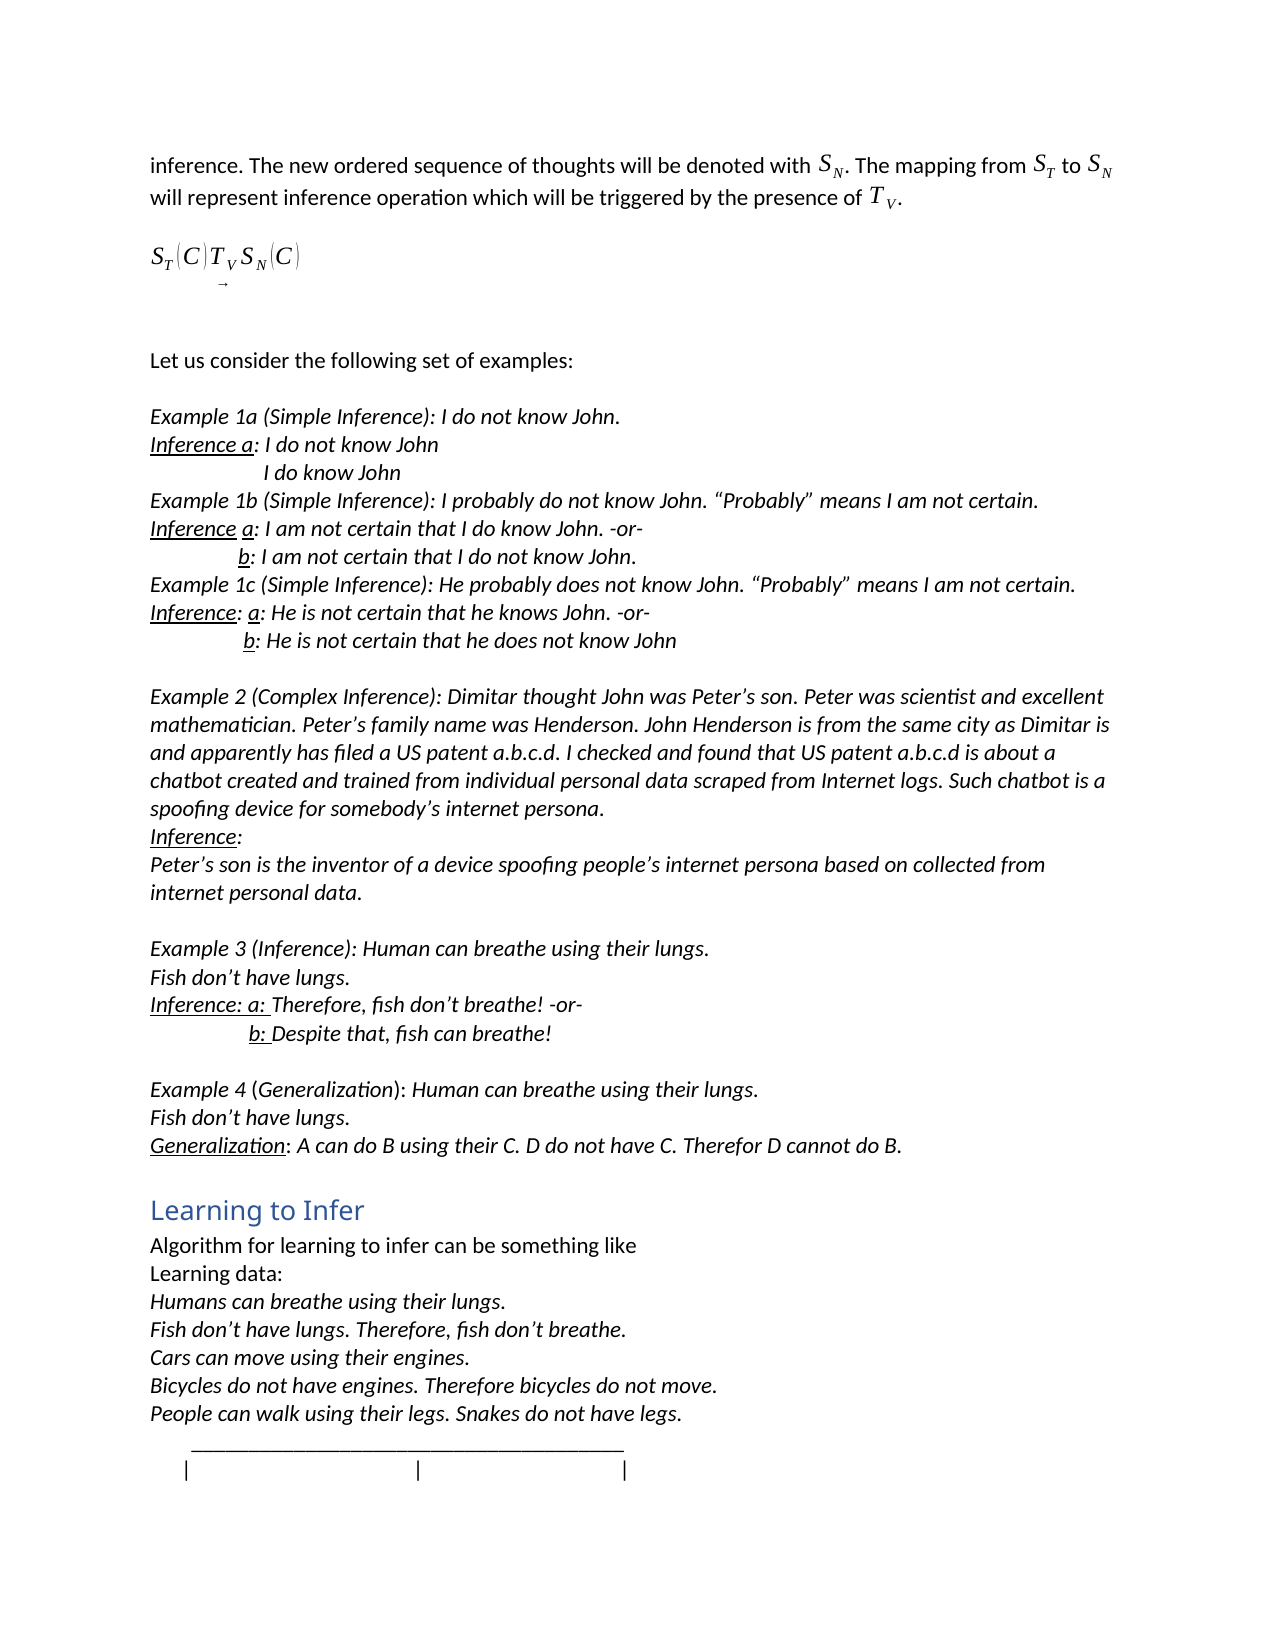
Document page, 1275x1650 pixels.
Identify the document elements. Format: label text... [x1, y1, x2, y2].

text Bicycles do not have engines. Therefore bicycles do not move. [150, 1371, 1125, 1399]
text Example 4 (Generalization): Human can breathe using their lungs. [150, 1075, 1125, 1103]
text Example 1b (Simple Inference): I probably do not know John. “Probably” means I am not certain. [150, 486, 1125, 514]
text ______________________________________ [150, 1427, 1125, 1455]
text I do know John [150, 458, 1125, 486]
text b: Despite that, fish can breathe! [150, 1019, 1125, 1047]
text Generalization: A can do B using their C. D do not have C. Therefor D cannot do B. [150, 1131, 1125, 1159]
text Learning data: [150, 1259, 1125, 1287]
text b: He is not certain that he does not know John [150, 626, 1125, 654]
subtitle Learning to Infer [150, 1191, 1125, 1228]
text Inference a: I am not certain that I do know John. -or- [150, 514, 1125, 542]
text Let us consider the following set of examples: [150, 346, 1125, 374]
text Peter’s son is the inventor of a device spoofing people’s internet persona based on collected from internet personal data. [150, 851, 1125, 907]
text Inference a: I do not know John [150, 430, 1125, 458]
text Fish don’t have lungs. [150, 963, 1125, 991]
text Inference: a: He is not certain that he knows John. -or- [150, 598, 1125, 626]
text | | | [150, 1455, 1125, 1483]
text Example 2 (Complex Inference): Dimitar thought John was Peter’s son. Peter was scientist and excellent mathematician. Peter’s family name was Henderson. John Henderson is from the same city as Dimitar is and apparently has filed a US patent a.b.c.d. I checked and found that US patent a.b.c.d is about a chatbot created and trained from individual personal data scraped from Internet logs. Such chatbot is a spoofing device for somebody’s internet persona. [150, 682, 1125, 822]
text Example 1a (Simple Inference): I do not know John. [150, 402, 1125, 430]
text Cars can move using their engines. [150, 1343, 1125, 1371]
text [150, 150, 1125, 213]
text b: I am not certain that I do not know John. [150, 542, 1125, 570]
text Inference: [150, 822, 1125, 851]
text People can walk using their legs. Snakes do not have legs. [150, 1399, 1125, 1427]
text Fish don’t have lungs. Therefore, fish don’t breathe. [150, 1315, 1125, 1343]
text Algorithm for learning to infer can be something like [150, 1231, 1125, 1259]
text Inference: a: Therefore, fish don’t breathe! -or- [150, 991, 1125, 1019]
text Example 3 (Inference): Human can breathe using their lungs. [150, 934, 1125, 963]
text Fish don’t have lungs. [150, 1103, 1125, 1131]
text Humans can breathe using their lungs. [150, 1287, 1125, 1315]
text Example 1c (Simple Inference): He probably does not know John. “Probably” means I am not certain. [150, 570, 1125, 598]
